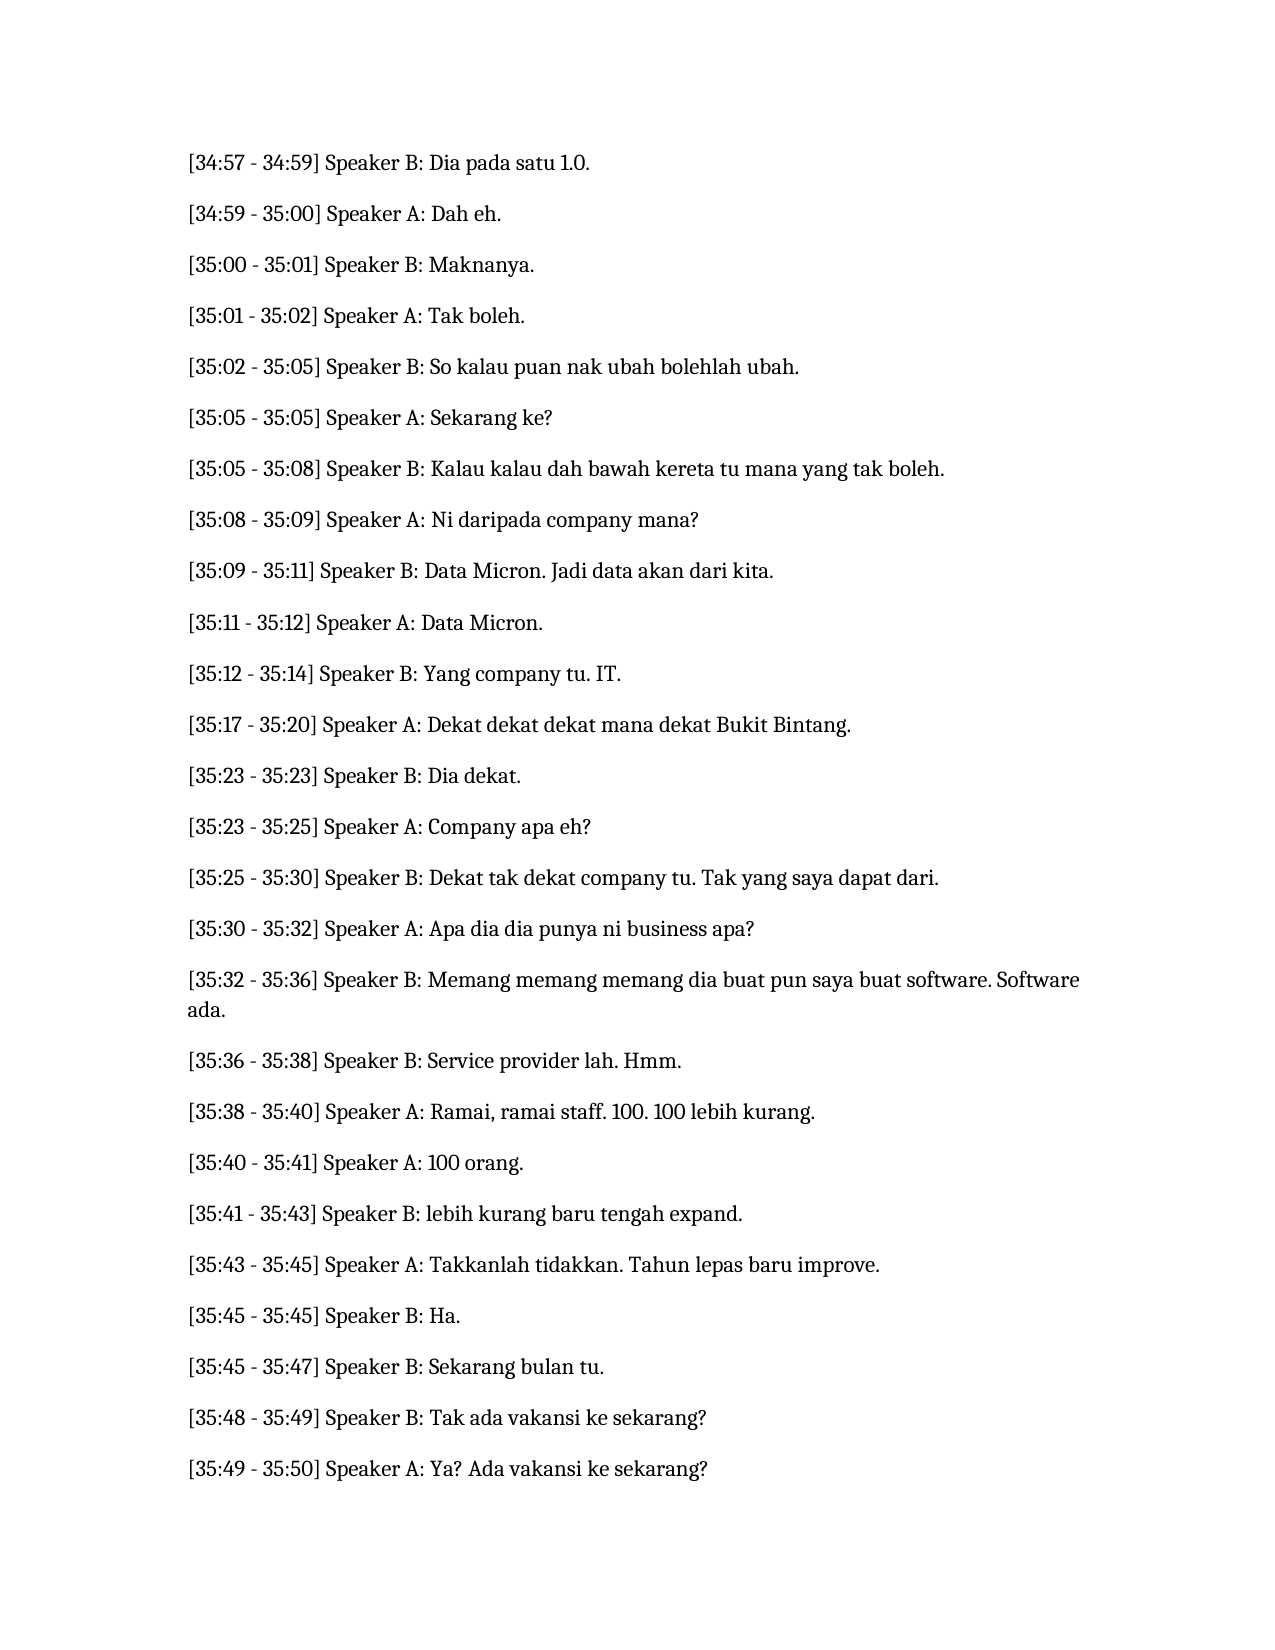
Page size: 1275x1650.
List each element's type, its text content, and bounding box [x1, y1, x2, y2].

text [35:32 - 35:36] Speaker B: Memang memang memang dia buat pun saya buat software. Software ada. [187, 967, 1087, 1023]
text [35:09 - 35:11] Speaker B: Data Micron. Jadi data akan dari kita. [187, 558, 1087, 585]
text [35:48 - 35:49] Speaker B: Tak ada vakansi ke sekarang? [187, 1405, 1087, 1432]
text [34:57 - 34:59] Speaker B: Dia pada satu 1.0. [187, 150, 1087, 176]
text [35:41 - 35:43] Speaker B: lebih kurang baru tengah expand. [187, 1201, 1087, 1227]
text [35:05 - 35:05] Speaker A: Sekarang ke? [187, 405, 1087, 432]
text [35:45 - 35:47] Speaker B: Sekarang bulan tu. [187, 1354, 1087, 1381]
text [35:25 - 35:30] Speaker B: Dekat tak dekat company tu. Tak yang saya dapat dari. [187, 864, 1087, 891]
text [35:45 - 35:45] Speaker B: Ha. [187, 1303, 1087, 1329]
text [35:00 - 35:01] Speaker B: Maknanya. [187, 252, 1087, 278]
text [34:59 - 35:00] Speaker A: Dah eh. [187, 201, 1087, 227]
text [35:01 - 35:02] Speaker A: Tak boleh. [187, 303, 1087, 329]
text [35:23 - 35:23] Speaker B: Dia dekat. [187, 762, 1087, 789]
text [35:38 - 35:40] Speaker A: Ramai, ramai staff. 100. 100 lebih kurang. [187, 1099, 1087, 1125]
text [35:40 - 35:41] Speaker A: 100 orang. [187, 1150, 1087, 1176]
text [35:11 - 35:12] Speaker A: Data Micron. [187, 609, 1087, 636]
text [35:43 - 35:45] Speaker A: Takkanlah tidakkan. Tahun lepas baru improve. [187, 1252, 1087, 1278]
text [35:49 - 35:50] Speaker A: Ya? Ada vakansi ke sekarang? [187, 1456, 1087, 1483]
text [35:08 - 35:09] Speaker A: Ni daripada company mana? [187, 507, 1087, 534]
text [35:02 - 35:05] Speaker B: So kalau puan nak ubah bolehlah ubah. [187, 354, 1087, 381]
text [35:36 - 35:38] Speaker B: Service provider lah. Hmm. [187, 1048, 1087, 1074]
text [35:17 - 35:20] Speaker A: Dekat dekat dekat mana dekat Bukit Bintang. [187, 711, 1087, 738]
text [35:23 - 35:25] Speaker A: Company apa eh? [187, 813, 1087, 840]
text [35:05 - 35:08] Speaker B: Kalau kalau dah bawah kereta tu mana yang tak boleh. [187, 456, 1087, 483]
text [35:30 - 35:32] Speaker A: Apa dia dia punya ni business apa? [187, 916, 1087, 942]
text [35:12 - 35:14] Speaker B: Yang company tu. IT. [187, 660, 1087, 687]
